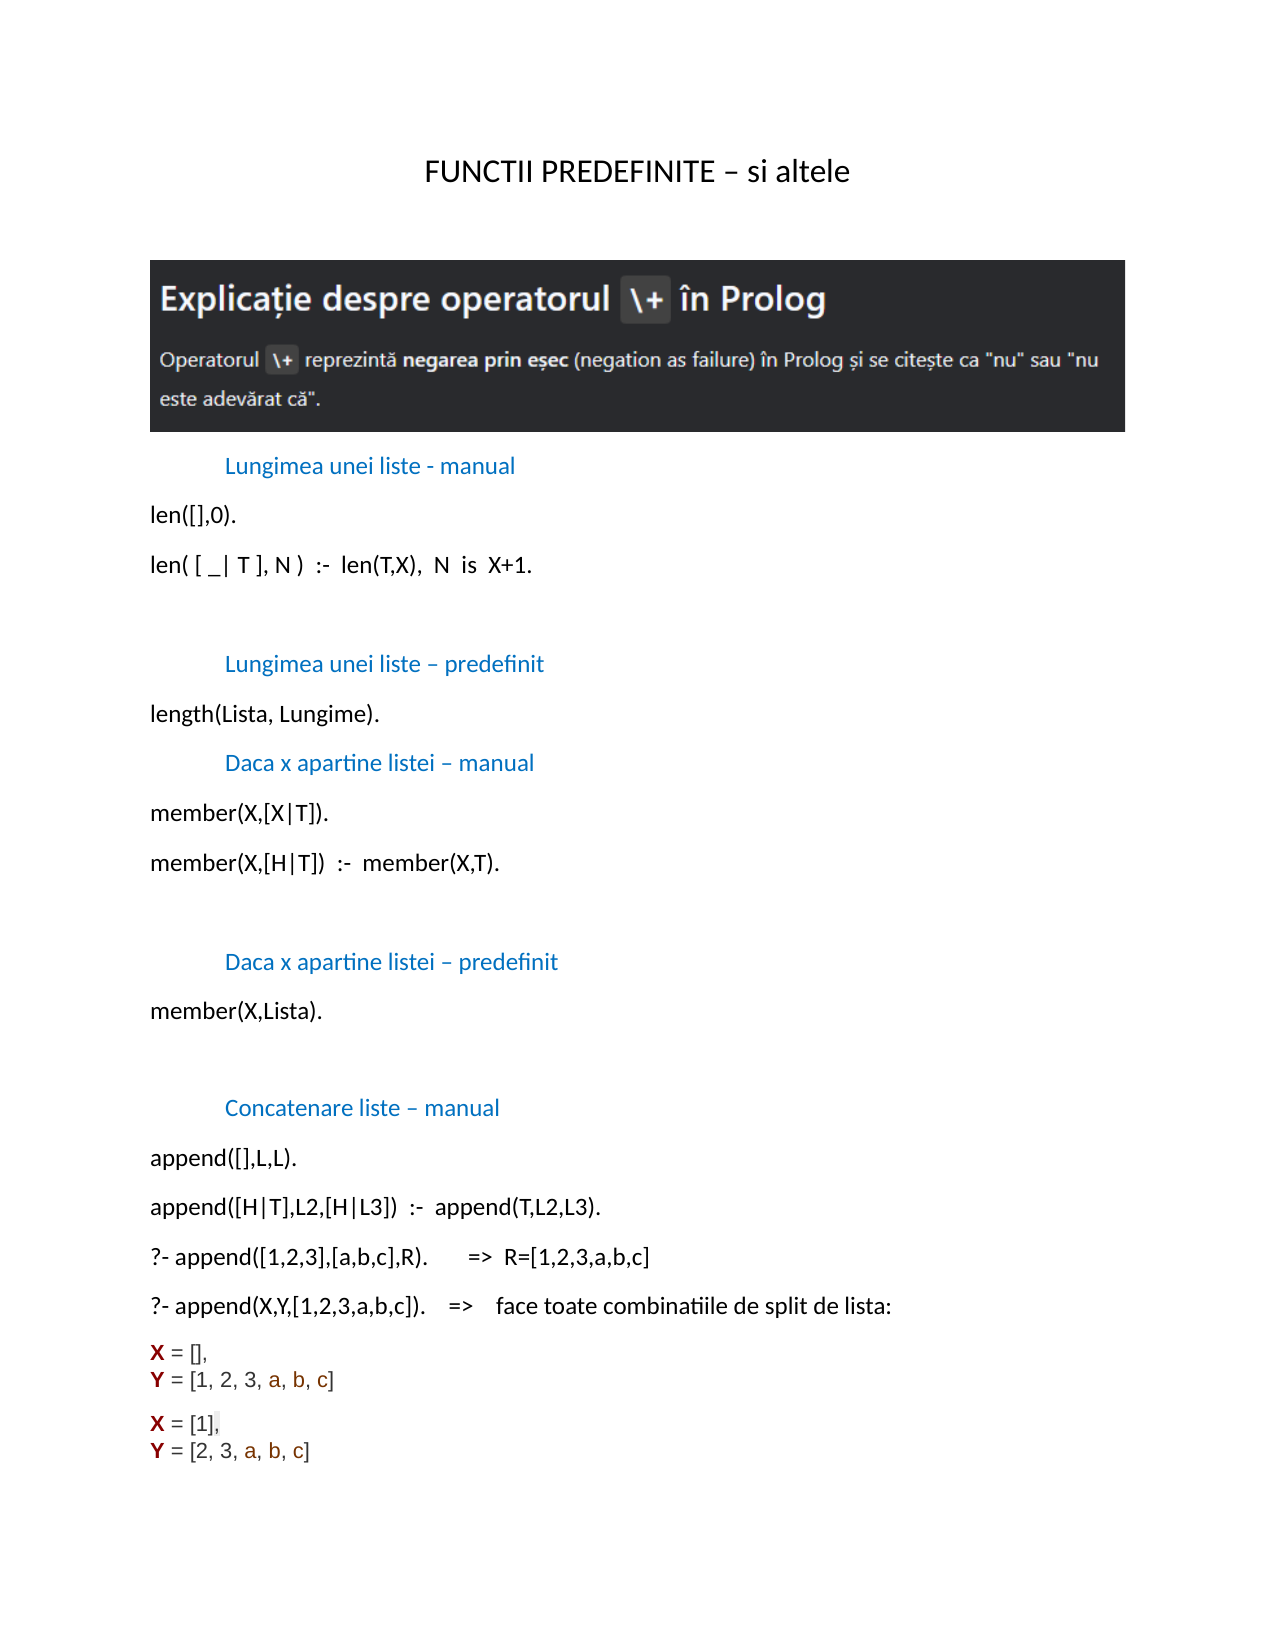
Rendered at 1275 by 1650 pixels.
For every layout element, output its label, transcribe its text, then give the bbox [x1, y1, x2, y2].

text Lungimea unei liste - manual [150, 450, 1125, 481]
text ?- append(X,Y,[1,2,3,a,b,c]). => face toate combinatiile de split de lista: [150, 1290, 1125, 1321]
text len([],0). [150, 499, 1125, 530]
text Daca x apartine listei – manual [150, 747, 1125, 778]
text length(Lista, Lungime). [150, 698, 1125, 728]
text member(X,[H|T]) :- member(X,T). [150, 847, 1125, 877]
text append([],L,L). [150, 1142, 1125, 1172]
text len( [ _| T ], N ) :- len(T,X), N is X+1. [150, 549, 1125, 580]
text Daca x apartine listei – predefinit [150, 946, 1125, 976]
picture [150, 260, 1125, 432]
text FUNCTII PREDEFINITE – si altele [150, 150, 1125, 191]
text append([H|T],L2,[H|L3]) :- append(T,L2,L3). [150, 1191, 1125, 1222]
text Concatenare liste – manual [150, 1092, 1125, 1123]
text member(X,[X|T]). [150, 797, 1125, 828]
text Lungimea unei liste – predefinit [150, 648, 1125, 679]
text member(X,Lista). [150, 995, 1125, 1026]
text X = [1], Y = [2, 3, a, b, c] [150, 1411, 1125, 1463]
text X = [], Y = [1, 2, 3, a, b, c] [150, 1340, 1125, 1392]
text ?- append([1,2,3],[a,b,c],R). => R=[1,2,3,a,b,c] [150, 1241, 1125, 1271]
